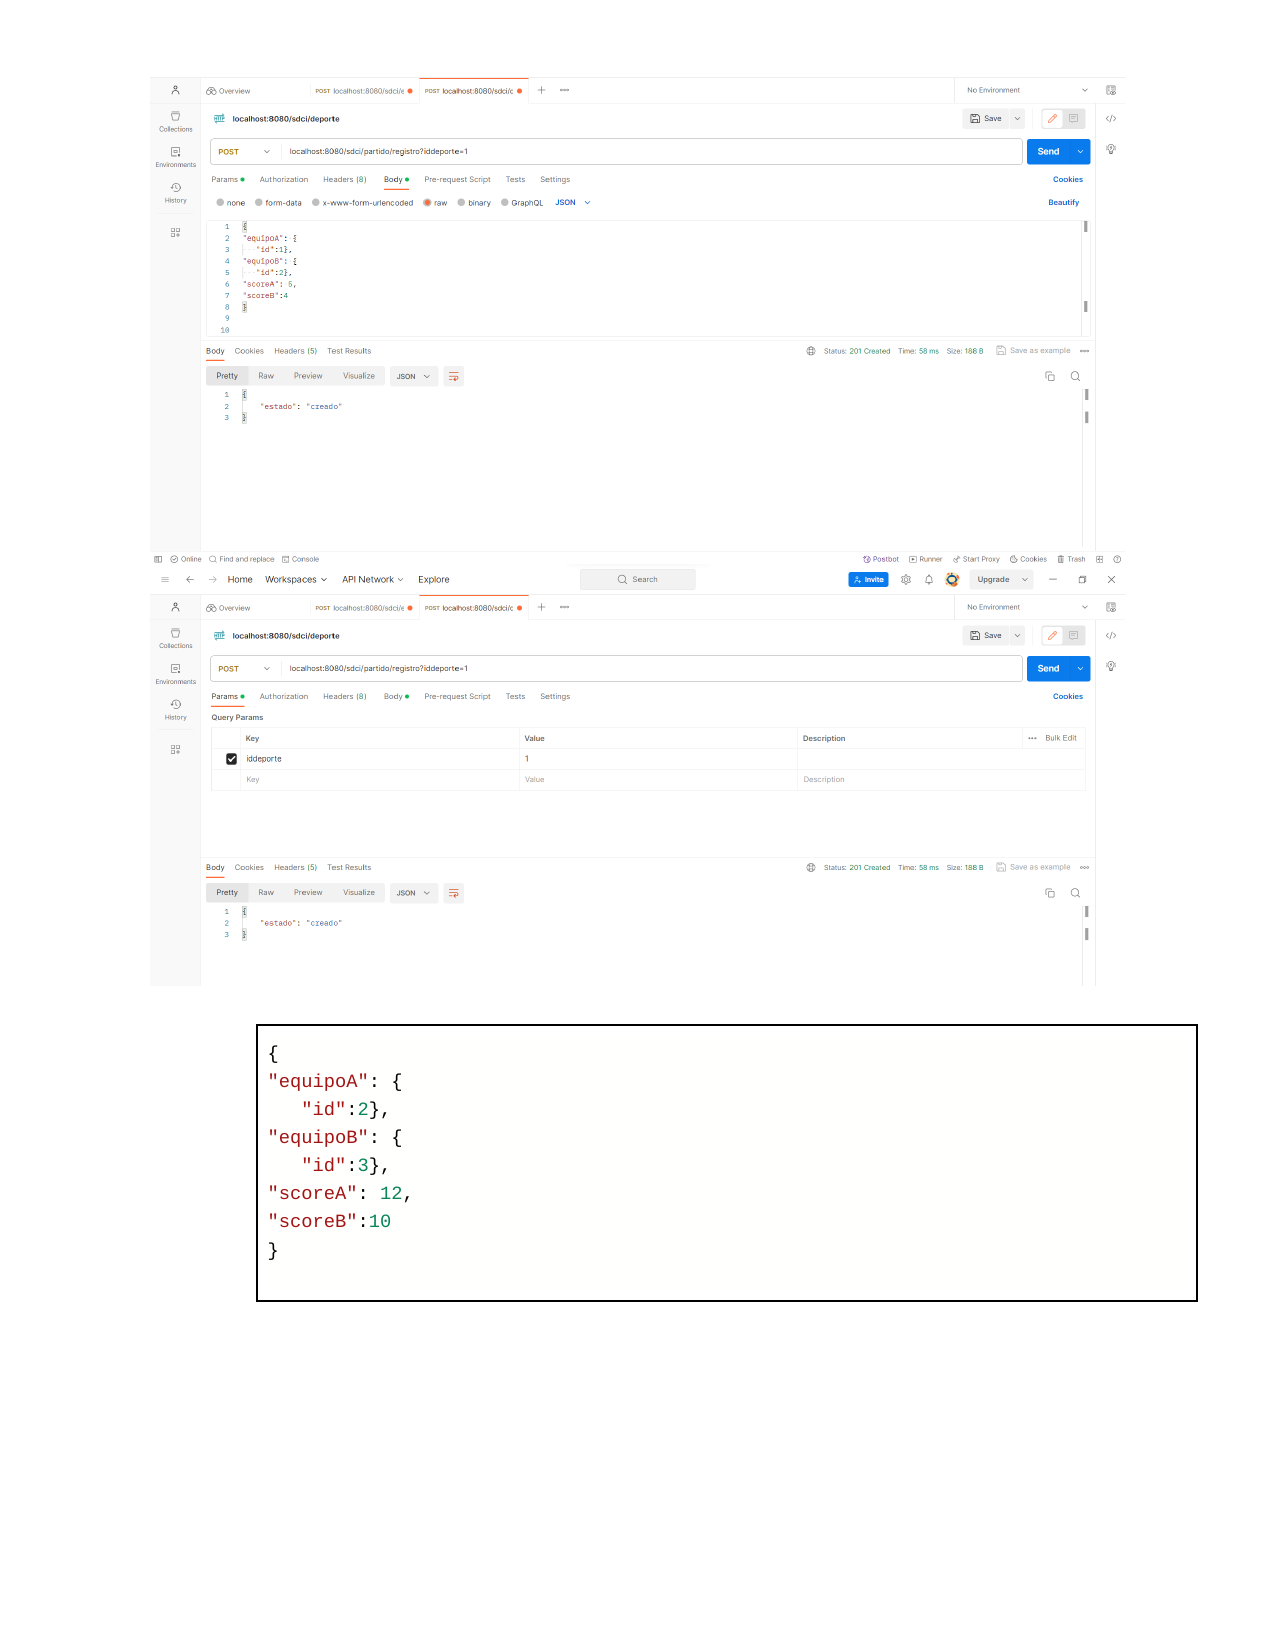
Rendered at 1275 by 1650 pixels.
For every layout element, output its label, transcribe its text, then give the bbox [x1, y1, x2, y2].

table_header { "equipoA": { "id":2}, "equipoB": { "id":3}, "scoreA": 12, "scoreB":10 } [258, 1026, 1196, 1300]
picture [150, 73, 1125, 986]
